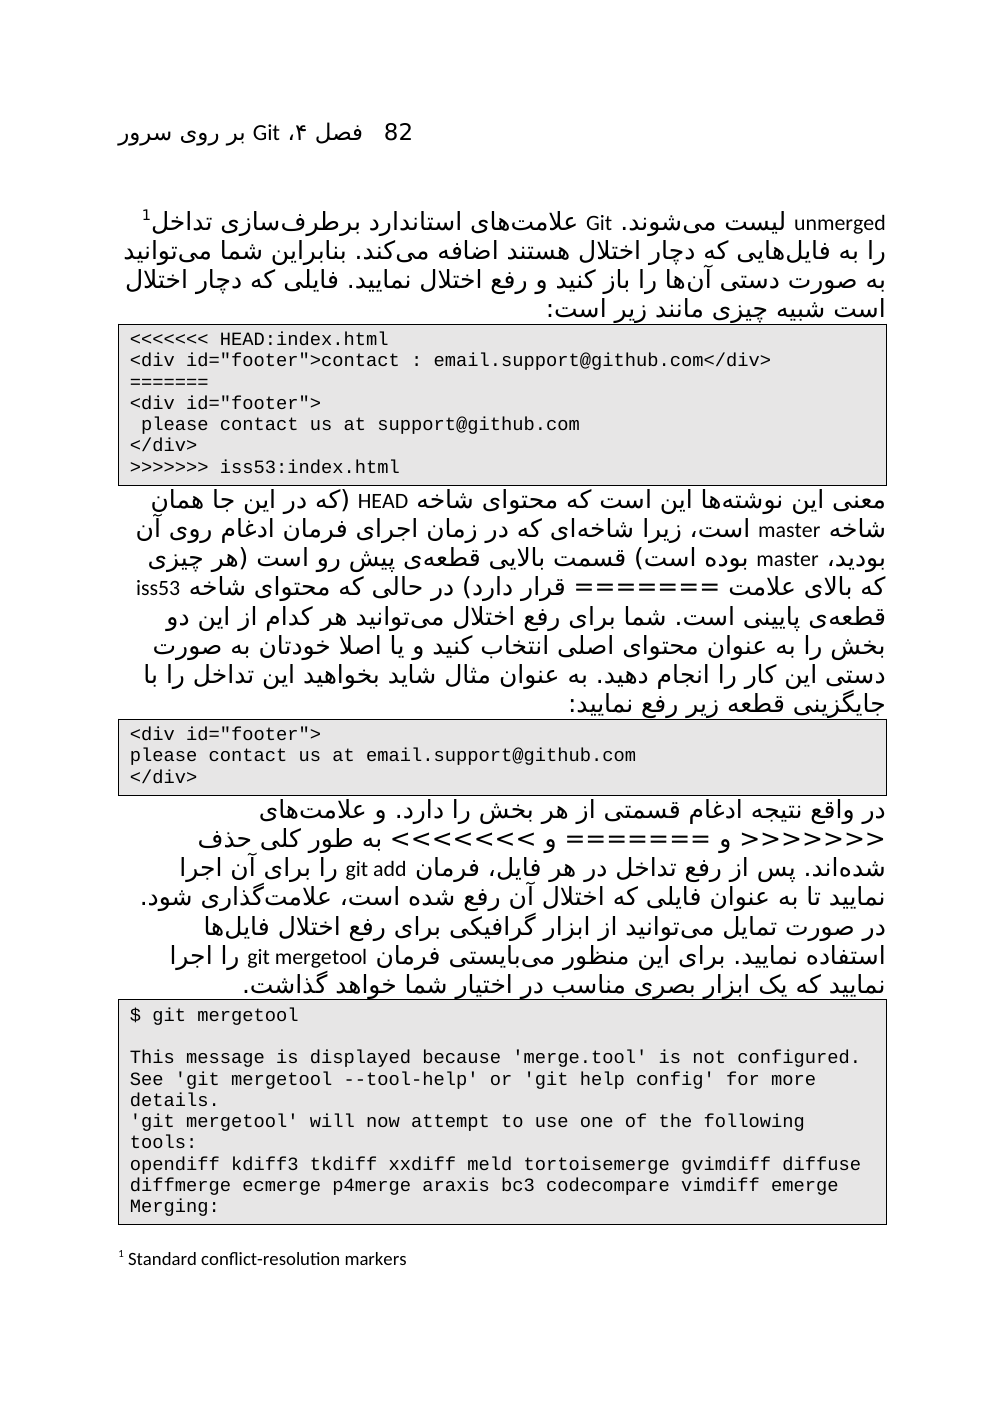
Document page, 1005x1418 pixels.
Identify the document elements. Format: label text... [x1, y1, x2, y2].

table_header <<<<<<< HEAD:index.html <div id="footer">contact : email.support@github.com</div> ======= <div id="footer"> please contact us at support@github.com </div> >>>>>>> iss53:index.html [119, 325, 886, 484]
text در واقع نتیجه ادغام قسمتی از هر بخش را دارد. و علامت‌های <<<<<<< و ======= و >>>>>>> به طور کلی حذف شده‌اند. پس از رفع تداخل در هر فایل، فرمان git add را برای آن اجرا نمایید تا به عنوان فایلی که اختلال آن رفع شده است، علامت‌گذاری شود. [118, 796, 886, 912]
text در صورت تمایل می‌توانید از ابزار گرافیکی برای رفع اختلال فایل‌ها استفاده نمایید. برای این منظور می‌بایستی فرمان git mergetool را اجرا نمایید که یک ابزار بصری مناسب در اختیار شما خواهد گذاشت. [118, 912, 886, 999]
text معنی این نوشته‌ها این است که محتوای شاخه HEAD (که در این جا همان شاخه master است، زیرا شاخه‌ای که در زمان اجرای فرمان ادغام روی آن بودید، master بوده است) قسمت بالایی قطعه‌ی پیش رو است (هر چیزی که بالای علامت ======= قرار دارد) در حالی که محتوای شاخه iss53 قطعه‌ی پایینی است. شما برای رفع اختلال می‌توانید هر کدام از این دو بخش را به عنوان محتوای اصلی انتخاب کنید و یا اصلا خودتان به صورت دستی این کار را انجام دهید. به عنوان مثال شاید بخواهید این تداخل را با جایگزینی قطعه زیر رفع نمایید: [118, 486, 886, 718]
table_header <div id="footer"> please contact us at email.support@github.com </div> [119, 720, 886, 794]
